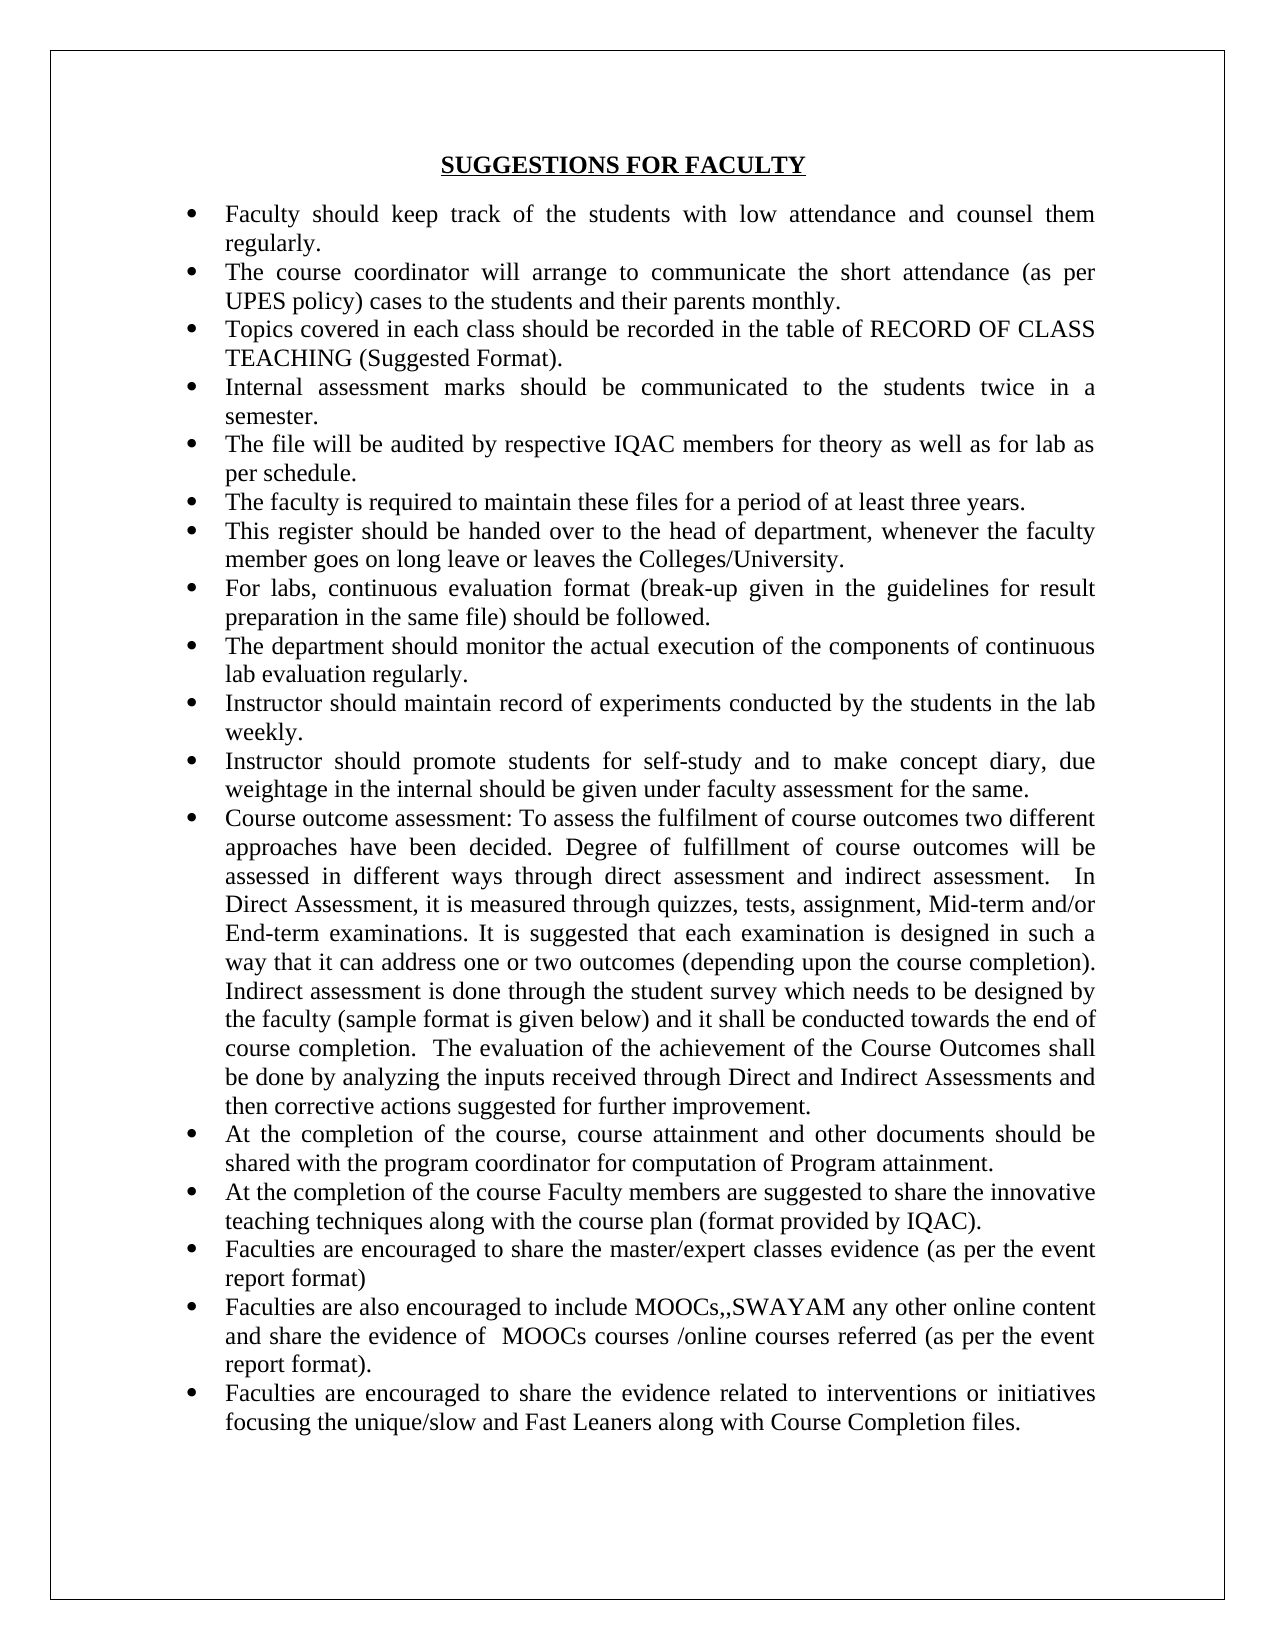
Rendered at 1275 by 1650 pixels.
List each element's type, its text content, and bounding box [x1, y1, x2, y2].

list For labs, continuous evaluation format (break-up given in the guidelines for result preparation in the same file) should be followed. [187, 573, 1097, 631]
list This register should be handed over to the head of department, whenever the faculty member goes on long leave or leaves the Colleges/University. [187, 516, 1097, 573]
list Faculties are encouraged to share the evidence related to interventions or initiatives focusing the unique/slow and Fast Leaners along with Course Completion files. [187, 1378, 1097, 1436]
text SUGGESTIONS FOR FACULTY [150, 150, 1097, 179]
list Internal assessment marks should be communicated to the students twice in a semester. [187, 372, 1097, 429]
list The department should monitor the actual execution of the components of continuous lab evaluation regularly. [187, 631, 1097, 688]
list At the completion of the course, course attainment and other documents should be shared with the program coordinator for computation of Program attainment. [187, 1119, 1097, 1177]
list The faculty is required to maintain these files for a period of at least three years. [187, 487, 1097, 516]
list Faculties are encouraged to share the master/expert classes evidence (as per the event report format) [187, 1234, 1097, 1292]
list The course coordinator will arrange to communicate the short attendance (as per UPES policy) cases to the students and their parents monthly. [187, 257, 1097, 314]
list At the completion of the course Faculty members are suggested to share the innovative teaching techniques along with the course plan (format provided by IQAC). [187, 1177, 1097, 1234]
list Faculties are also encouraged to include MOOCs,,SWAYAM any other online content and share the evidence of MOOCs courses /online courses referred (as per the event report format). [187, 1292, 1097, 1378]
list Topics covered in each class should be recorded in the table of RECORD OF CLASS TEACHING (Suggested Format). [187, 314, 1097, 372]
list Instructor should promote students for self-study and to make concept diary, due weightage in the internal should be given under faculty assessment for the same. [187, 746, 1097, 803]
list Course outcome assessment: To assess the fulfilment of course outcomes two different approaches have been decided. Degree of fulfillment of course outcomes will be assessed in different ways through direct assessment and indirect assessment. In Direct Assessment, it is measured through quizzes, tests, assignment, Mid-term and/or End-term examinations. It is suggested that each examination is designed in such a way that it can address one or two outcomes (depending upon the course completion). Indirect assessment is done through the student survey which needs to be designed by the faculty (sample format is given below) and it shall be conducted towards the end of course completion. The evaluation of the achievement of the Course Outcomes shall be done by analyzing the inputs received through Direct and Indirect Assessments and then corrective actions suggested for further improvement. [187, 803, 1097, 1119]
list Instructor should maintain record of experiments conducted by the students in the lab weekly. [187, 688, 1097, 746]
list Faculty should keep track of the students with low attendance and counsel them regularly. [187, 199, 1097, 257]
list The file will be audited by respective IQAC members for theory as well as for lab as per schedule. [187, 429, 1097, 487]
